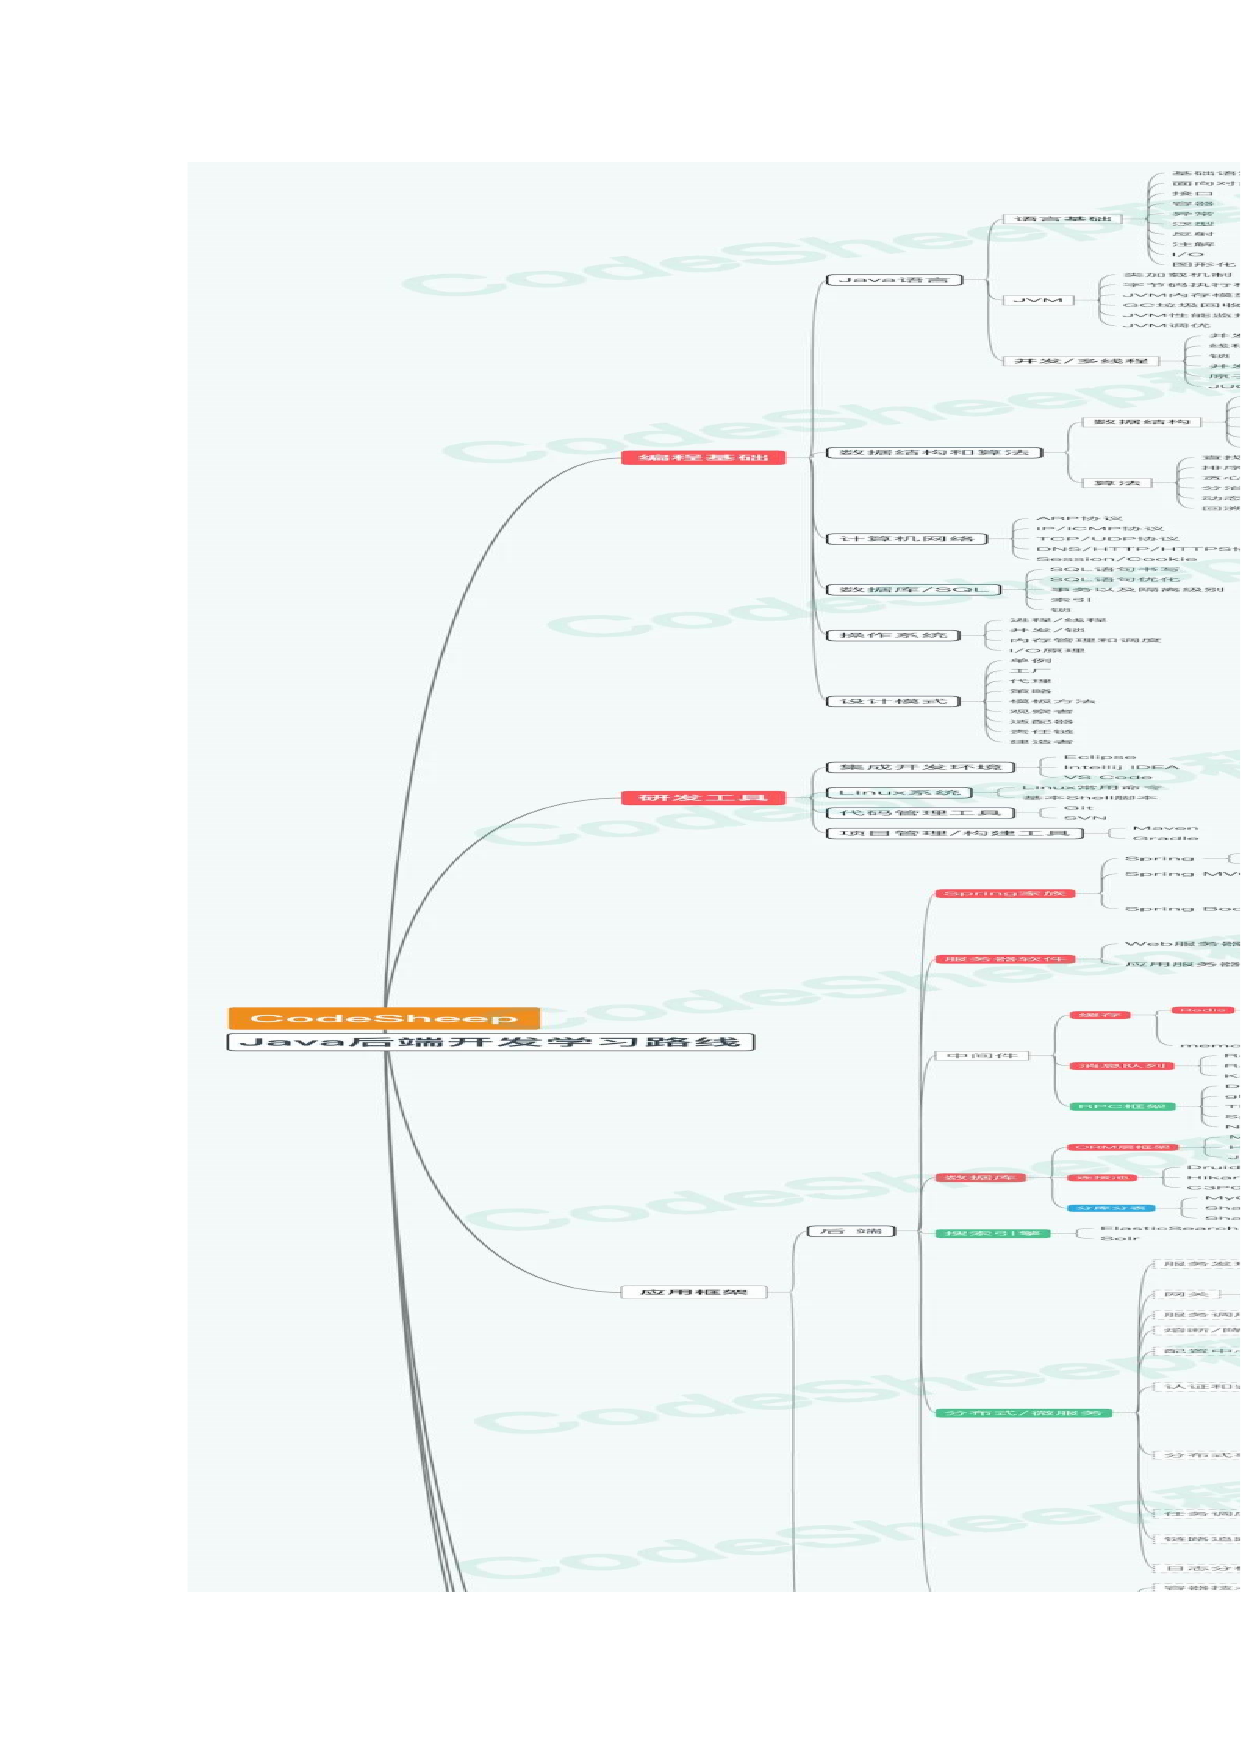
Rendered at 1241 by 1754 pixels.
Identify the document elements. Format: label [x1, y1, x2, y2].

picture [187, 162, 1241, 1592]
